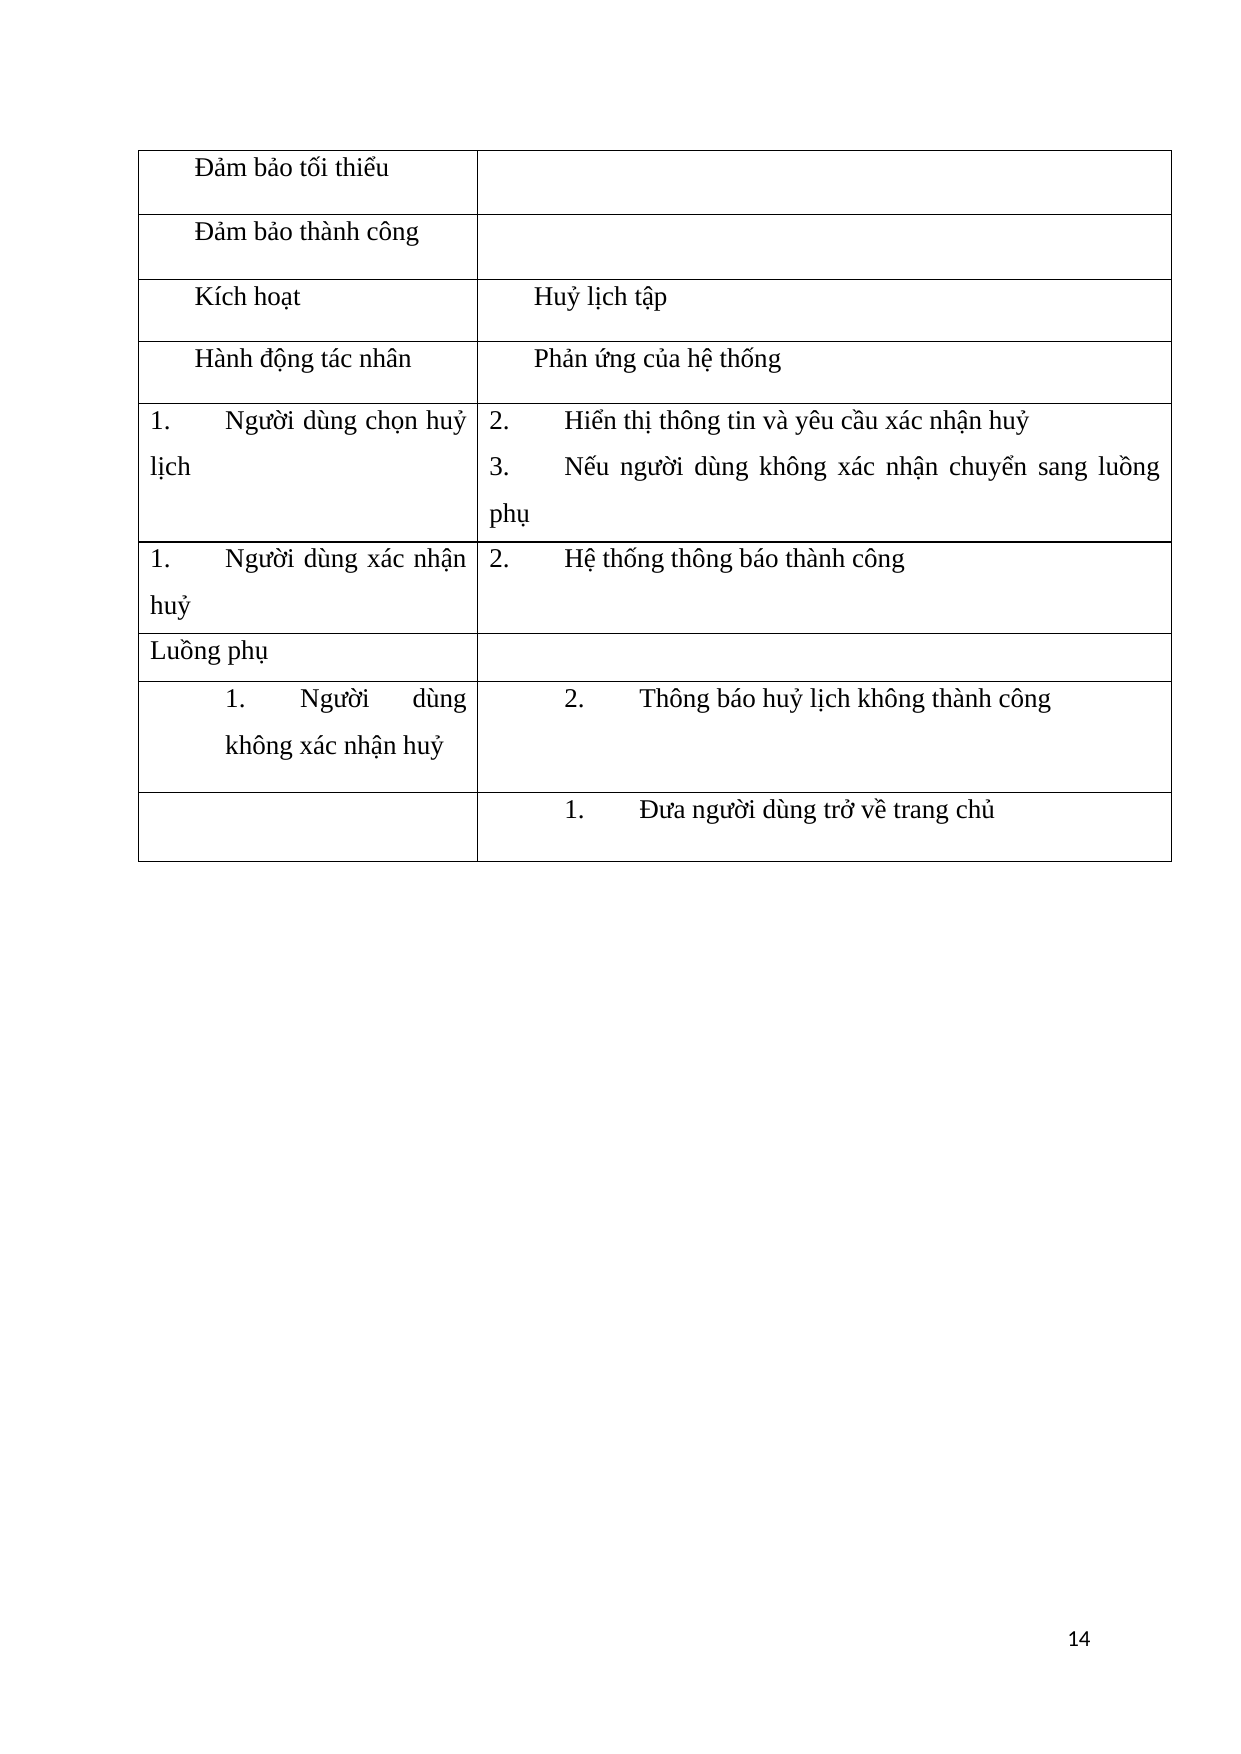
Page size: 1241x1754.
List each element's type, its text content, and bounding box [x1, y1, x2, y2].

table_cell Người dùng xác nhận huỷ [139, 543, 477, 633]
table_cell Đảm bảo thành công [139, 215, 477, 279]
table_cell Huỷ lịch tập [478, 280, 1171, 341]
table_cell Hệ thống thông báo thành công [478, 543, 1171, 633]
table_cell Đưa người dùng trở về trang chủ [478, 793, 1171, 861]
table_cell Luồng phụ [139, 634, 477, 681]
table_cell Người dùng chọn huỷ lịch [139, 404, 477, 541]
table_cell Người dùng không xác nhận huỷ [139, 682, 477, 792]
table_cell Thông báo huỷ lịch không thành công [478, 682, 1171, 792]
table_cell [478, 215, 1171, 279]
table_cell [139, 793, 477, 861]
table_cell Kích hoạt [139, 280, 477, 341]
table_cell Phản ứng của hệ thống [478, 342, 1171, 403]
table_cell Hành động tác nhân [139, 342, 477, 403]
table_cell [478, 151, 1171, 214]
table_cell Hiển thị thông tin và yêu cầu xác nhận huỷ Nếu người dùng không xác nhận chuyển sang luồng phụ [478, 404, 1171, 541]
table_cell Đảm bảo tối thiểu [139, 151, 477, 214]
table_cell [478, 634, 1171, 681]
